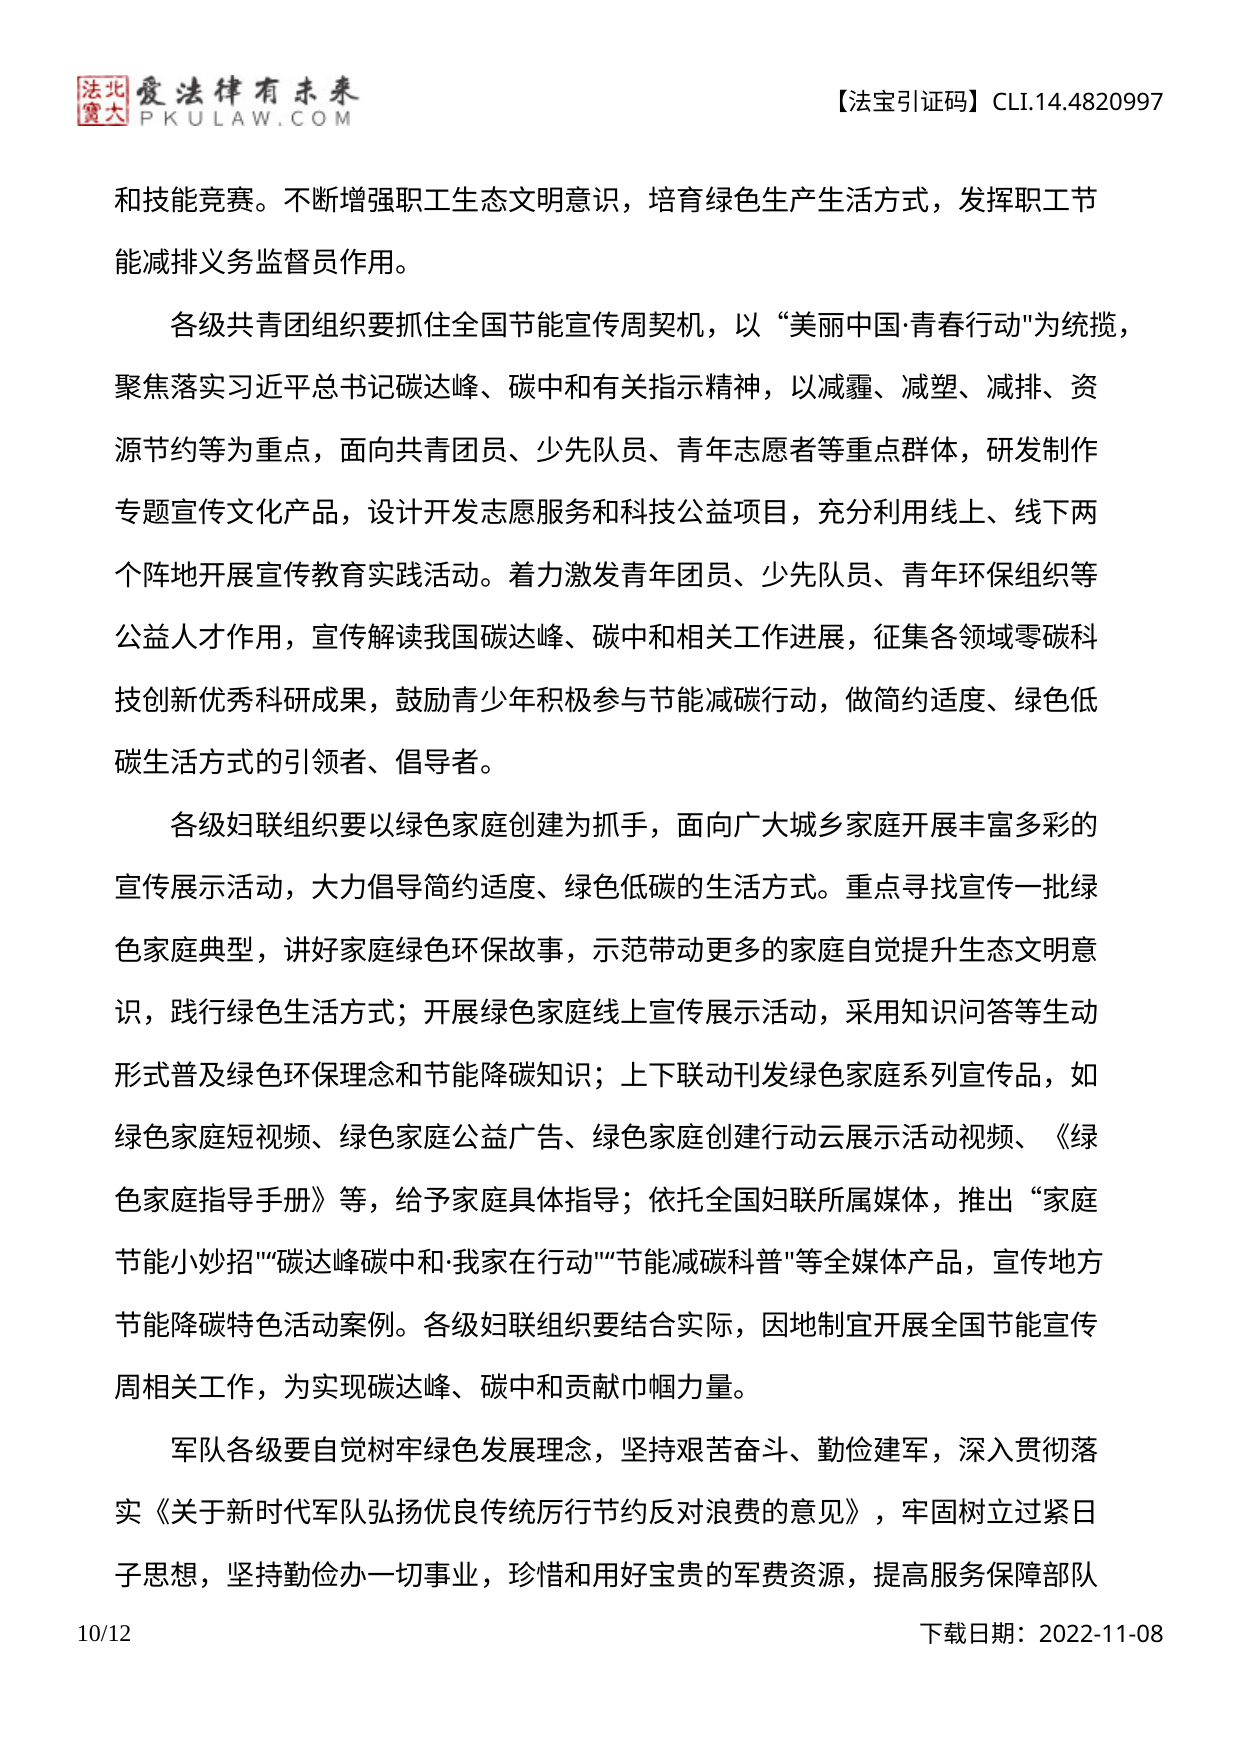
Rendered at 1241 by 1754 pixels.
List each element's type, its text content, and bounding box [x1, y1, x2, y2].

text 各级妇联组织要以绿色家庭创建为抓手，面向广大城乡家庭开展丰富多彩的宣传展示活动，大力倡导简约适度、绿色低碳的生活方式。重点寻找宣传一批绿色家庭典型，讲好家庭绿色环保故事，示范带动更多的家庭自觉提升生态文明意识，践行绿色生活方式；开展绿色家庭线上宣传展示活动，采用知识问答等生动形式普及绿色环保理念和节能降碳知识；上下联动刊发绿色家庭系列宣传品，如绿色家庭短视频、绿色家庭公益广告、绿色家庭创建行动云展示活动视频、《绿色家庭指导手册》等，给予家庭具体指导；依托全国妇联所属媒体，推出“家庭节能小妙招"“碳达峰碳中和·我家在行动"“节能减碳科普"等全媒体产品，宣传地方节能降碳特色活动案例。各级妇联组织要结合实际，因地制宜开展全国节能宣传周相关工作，为实现碳达峰、碳中和贡献巾帼力量。 [114, 781, 1126, 1406]
picture [76, 75, 361, 126]
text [114, 156, 1126, 281]
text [114, 1406, 1126, 1593]
text 各级共青团组织要抓住全国节能宣传周契机，以“美丽中国·青春行动"为统揽，聚焦落实习近平总书记碳达峰、碳中和有关指示精神，以减霾、减塑、减排、资源节约等为重点，面向共青团员、少先队员、青年志愿者等重点群体，研发制作专题宣传文化产品，设计开发志愿服务和科技公益项目，充分利用线上、线下两个阵地开展宣传教育实践活动。着力激发青年团员、少先队员、青年环保组织等公益人才作用，宣传解读我国碳达峰、碳中和相关工作进展，征集各领域零碳科技创新优秀科研成果，鼓励青少年积极参与节能减碳行动，做简约适度、绿色低碳生活方式的引领者、倡导者。 [114, 281, 1126, 781]
